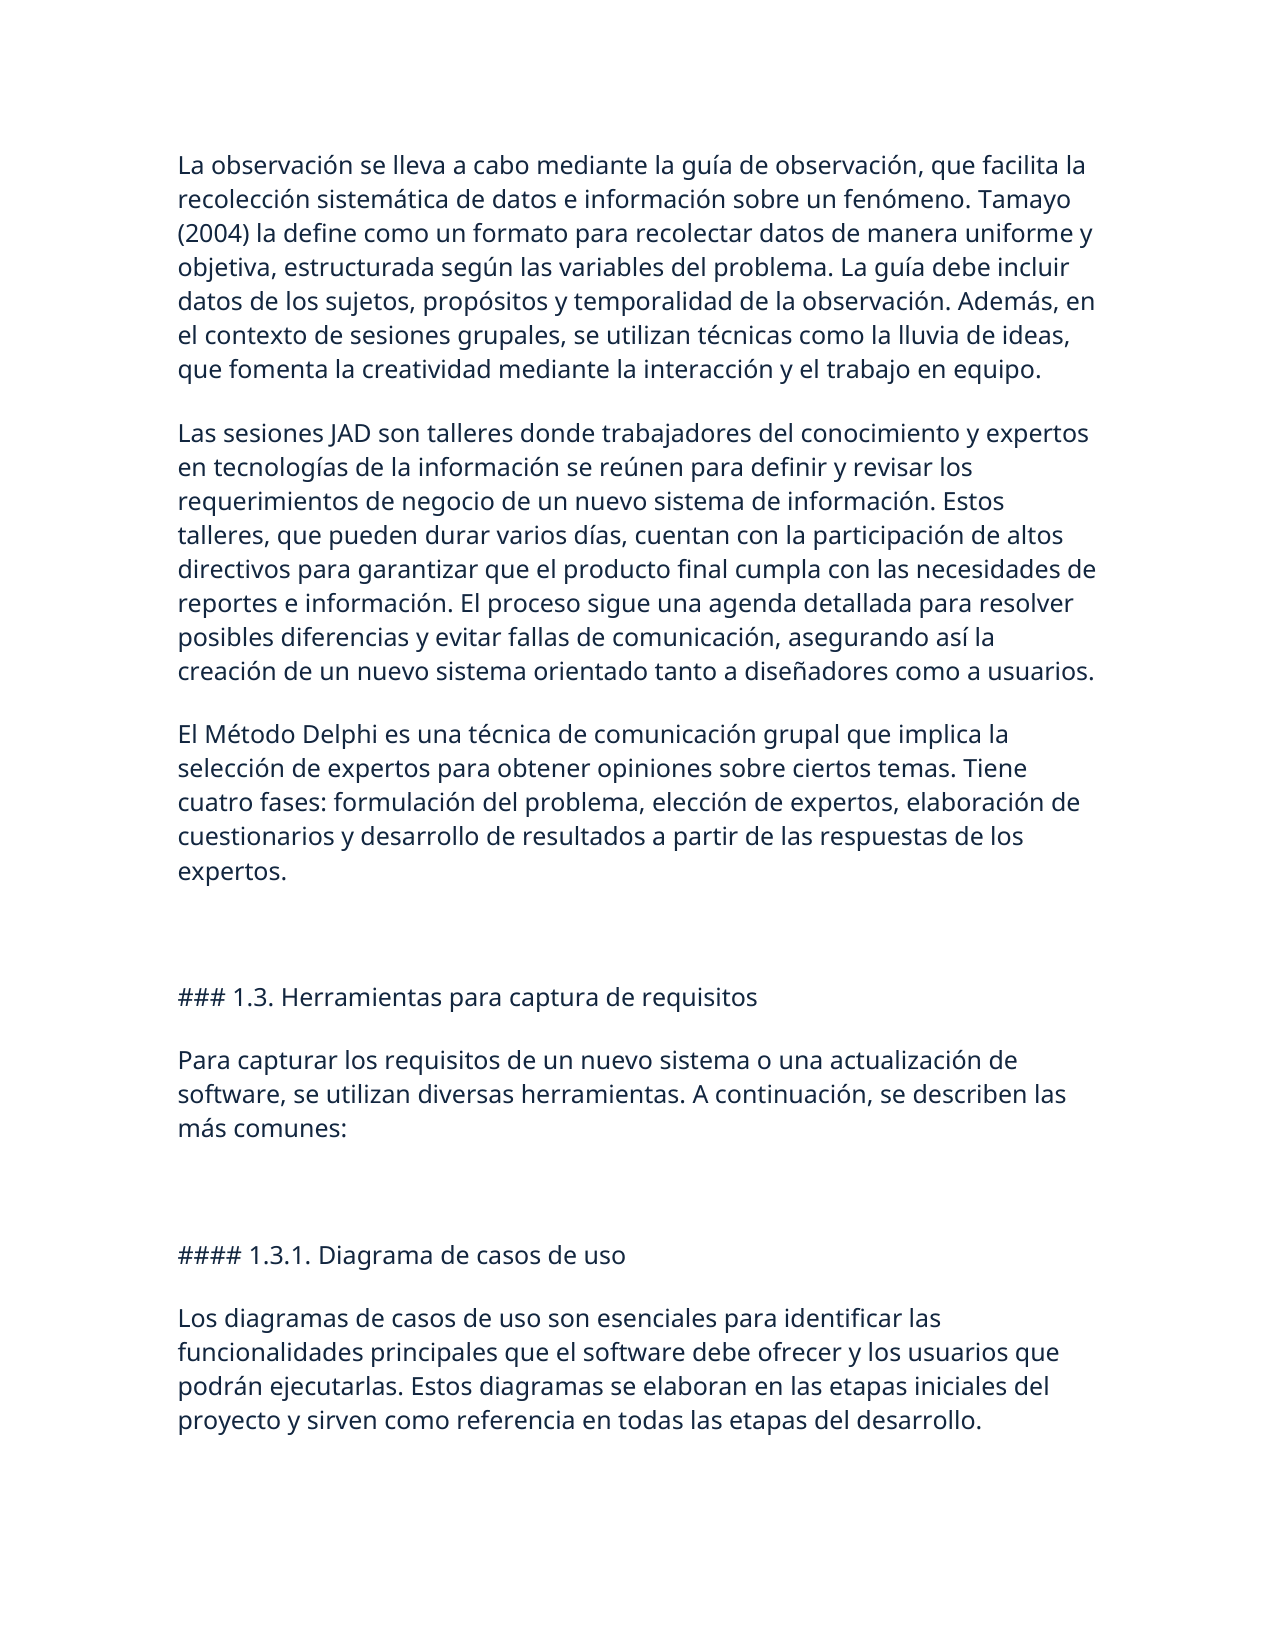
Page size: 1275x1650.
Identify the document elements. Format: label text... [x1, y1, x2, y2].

text Para capturar los requisitos de un nuevo sistema o una actualización de software, se utilizan diversas herramientas. A continuación, se describen las más comunes: [177, 1043, 1098, 1145]
text Las sesiones JAD son talleres donde trabajadores del conocimiento y expertos en tecnologías de la información se reúnen para definir y revisar los requerimientos de negocio de un nuevo sistema de información. Estos talleres, que pueden durar varios días, cuentan con la participación de altos directivos para garantizar que el producto final cumpla con las necesidades de reportes e información. El proceso sigue una agenda detallada para resolver posibles diferencias y evitar fallas de comunicación, asegurando así la creación de un nuevo sistema orientado tanto a diseñadores como a usuarios. [177, 415, 1098, 688]
text El Método Delphi es una técnica de comunicación grupal que implica la selección de expertos para obtener opiniones sobre ciertos temas. Tiene cuatro fases: formulación del problema, elección de expertos, elaboración de cuestionarios y desarrollo de resultados a partir de las respuestas de los expertos. [177, 717, 1098, 887]
text ### 1.3. Herramientas para captura de requisitos [177, 979, 1098, 1014]
text La observación se lleva a cabo mediante la guía de observación, que facilita la recolección sistemática de datos e información sobre un fenómeno. Tamayo (2004) la define como un formato para recolectar datos de manera uniforme y objetiva, estructurada según las variables del problema. La guía debe incluir datos de los sujetos, propósitos y temporalidad de la observación. Además, en el contexto de sesiones grupales, se utilizan técnicas como la lluvia de ideas, que fomenta la creatividad mediante la interacción y el trabajo en equipo. [177, 148, 1098, 386]
text #### 1.3.1. Diagrama de casos de uso [177, 1237, 1098, 1271]
text Los diagramas de casos de uso son esenciales para identificar las funcionalidades principales que el software debe ofrecer y los usuarios que podrán ejecutarlas. Estos diagramas se elaboran en las etapas iniciales del proyecto y sirven como referencia en todas las etapas del desarrollo. [177, 1301, 1098, 1437]
